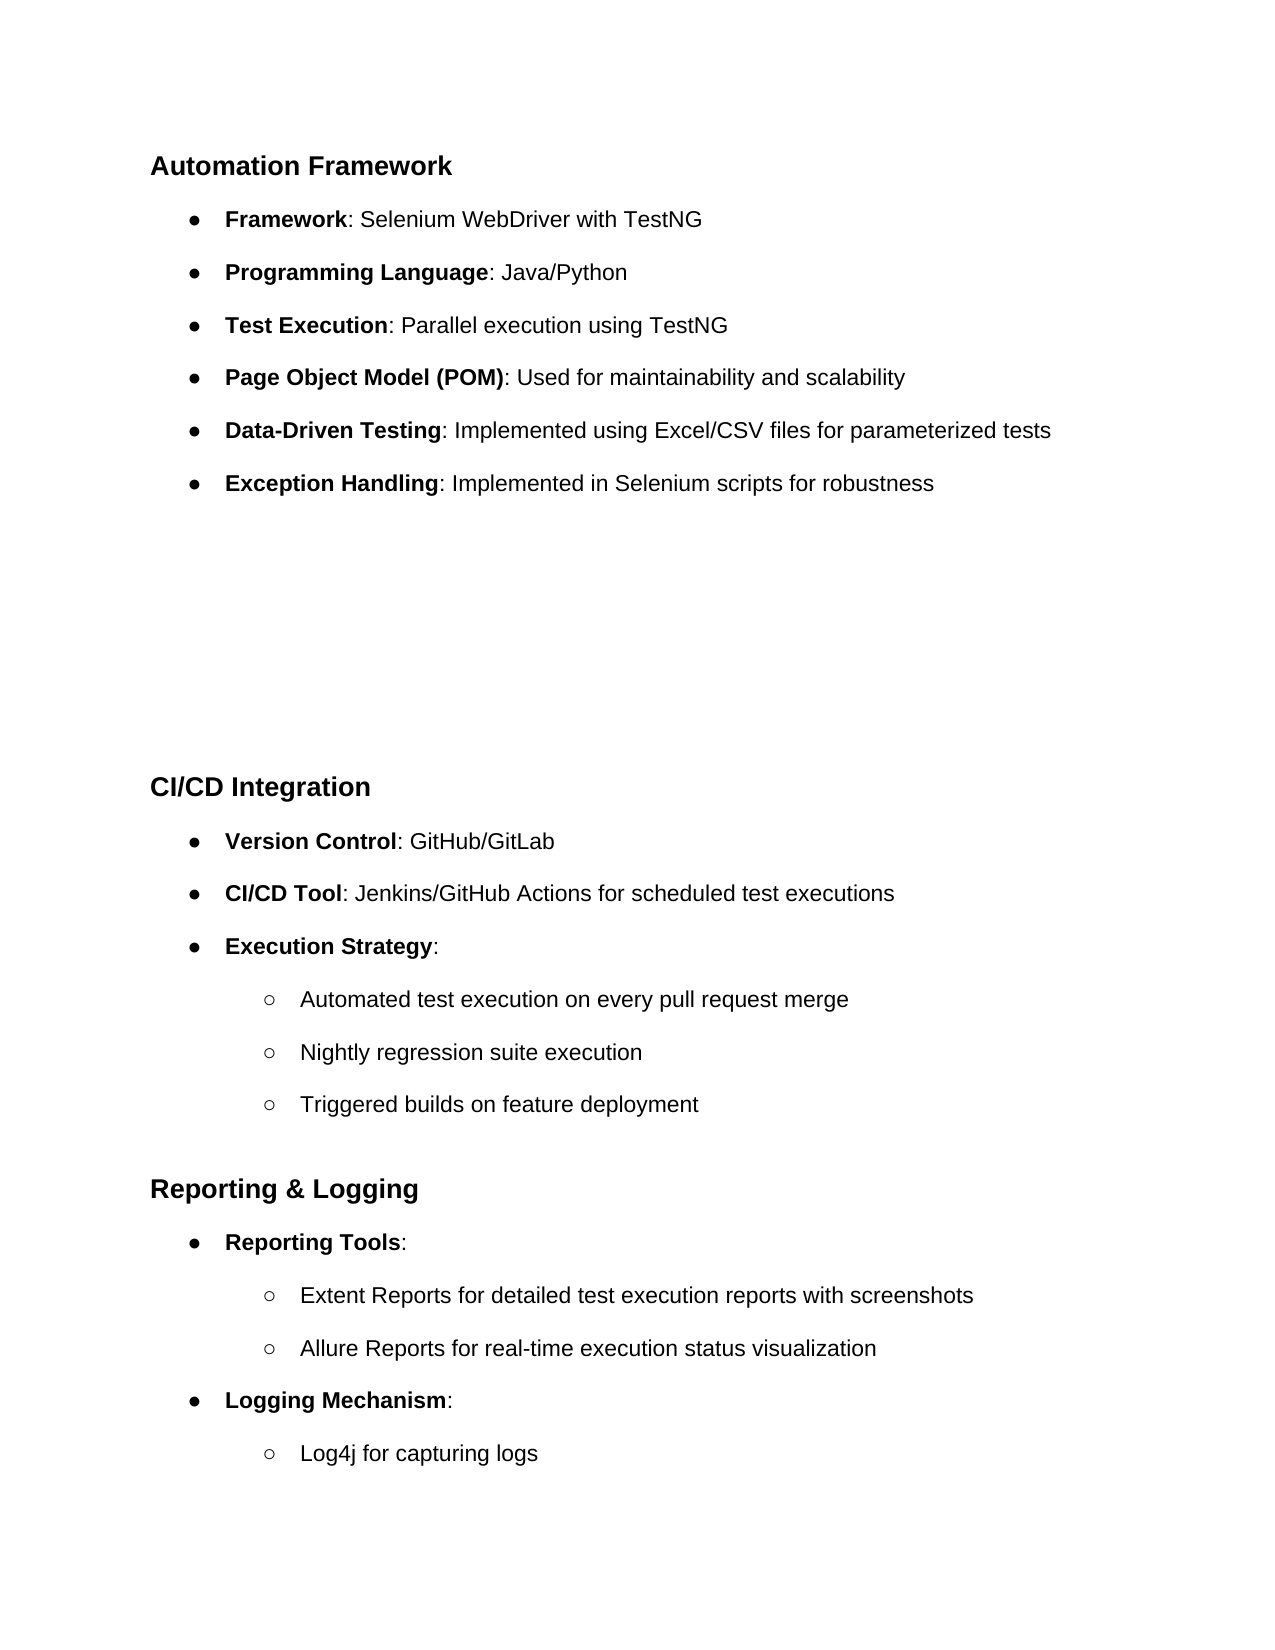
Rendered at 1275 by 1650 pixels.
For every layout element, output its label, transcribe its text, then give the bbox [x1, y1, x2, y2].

list CI/CD Tool: Jenkins/GitHub Actions for scheduled test executions [187, 880, 1125, 933]
subtitle CI/CD Integration [150, 771, 1125, 803]
list Exception Handling: Implemented in Selenium scripts for robustness [187, 470, 1125, 522]
list Extent Reports for detailed test execution reports with screenshots [262, 1282, 1125, 1335]
list Triggered builds on feature deployment [262, 1091, 1125, 1144]
list Test Execution: Parallel execution using TestNG [187, 312, 1125, 364]
subtitle Reporting & Logging [150, 1173, 1125, 1204]
list Allure Reports for real-time execution status visualization [262, 1335, 1125, 1387]
list Log4j for capturing logs [262, 1440, 1125, 1493]
list Logging Mechanism: [187, 1387, 1125, 1440]
list Nightly regression suite execution [262, 1038, 1125, 1091]
list Data-Driven Testing: Implemented using Excel/CSV files for parameterized tests [187, 417, 1125, 470]
list Page Object Model (POM): Used for maintainability and scalability [187, 364, 1125, 417]
list Version Control: GitHub/GitLab [187, 828, 1125, 880]
list Reporting Tools: [187, 1229, 1125, 1282]
list Framework: Selenium WebDriver with TestNG [187, 206, 1125, 259]
list Programming Language: Java/Python [187, 259, 1125, 312]
list Automated test execution on every pull request merge [262, 986, 1125, 1038]
subtitle Automation Framework [150, 150, 1125, 181]
list Execution Strategy: [187, 933, 1125, 986]
